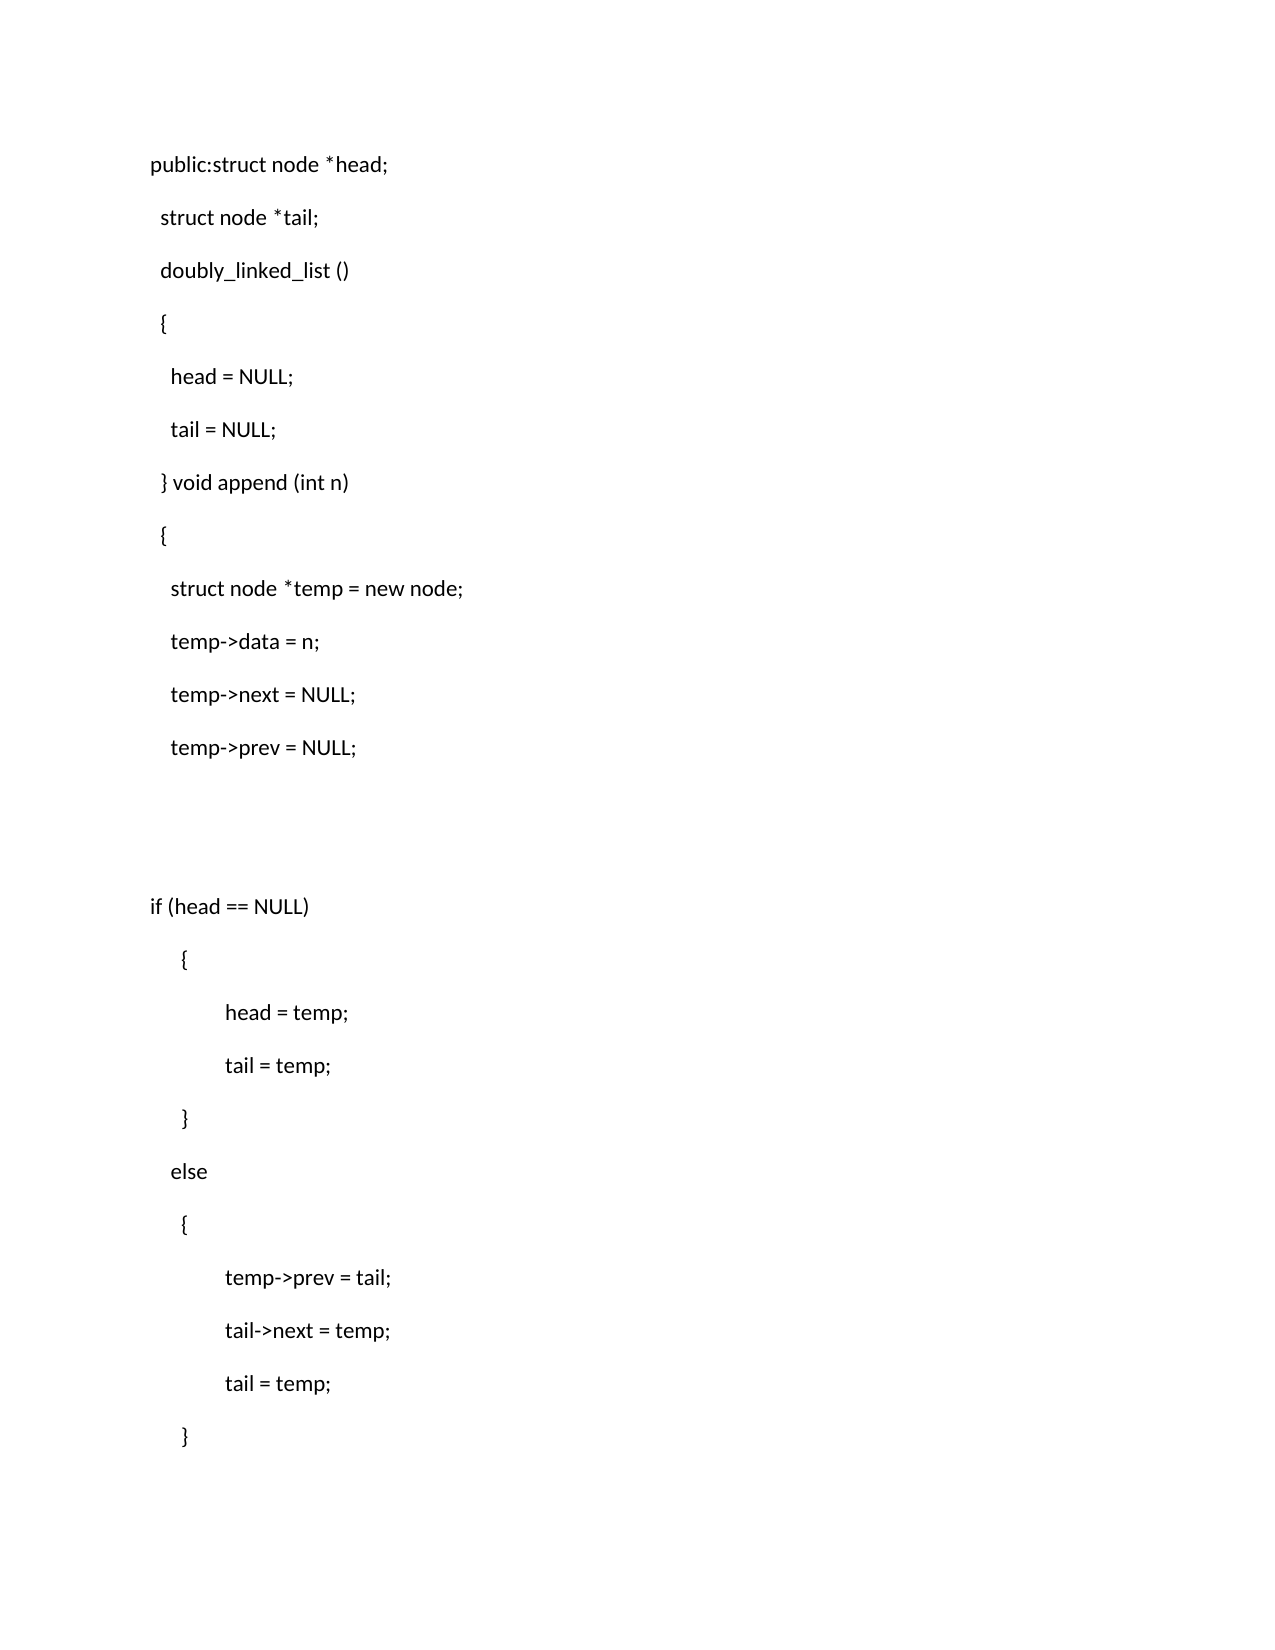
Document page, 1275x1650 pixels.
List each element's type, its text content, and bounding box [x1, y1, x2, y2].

text temp->prev = tail; [150, 1263, 1125, 1291]
text head = temp; [150, 998, 1125, 1026]
text temp->data = n; [150, 627, 1125, 655]
text struct node *tail; [150, 203, 1125, 231]
text public:struct node *head; [150, 150, 1125, 178]
text tail = temp; [150, 1051, 1125, 1079]
text } void append (int n) [150, 468, 1125, 496]
text tail = NULL; [150, 415, 1125, 443]
text struct node *temp = new node; [150, 574, 1125, 602]
text { [150, 309, 1125, 337]
text { [150, 1210, 1125, 1238]
text doubly_linked_list () [150, 256, 1125, 284]
text } [150, 1104, 1125, 1132]
text } [150, 1422, 1125, 1451]
text tail->next = temp; [150, 1316, 1125, 1344]
text tail = temp; [150, 1369, 1125, 1397]
text { [150, 945, 1125, 973]
text else [150, 1157, 1125, 1185]
text temp->next = NULL; [150, 680, 1125, 708]
text if (head == NULL) [150, 892, 1125, 920]
text temp->prev = NULL; [150, 733, 1125, 761]
text head = NULL; [150, 362, 1125, 390]
text { [150, 521, 1125, 549]
